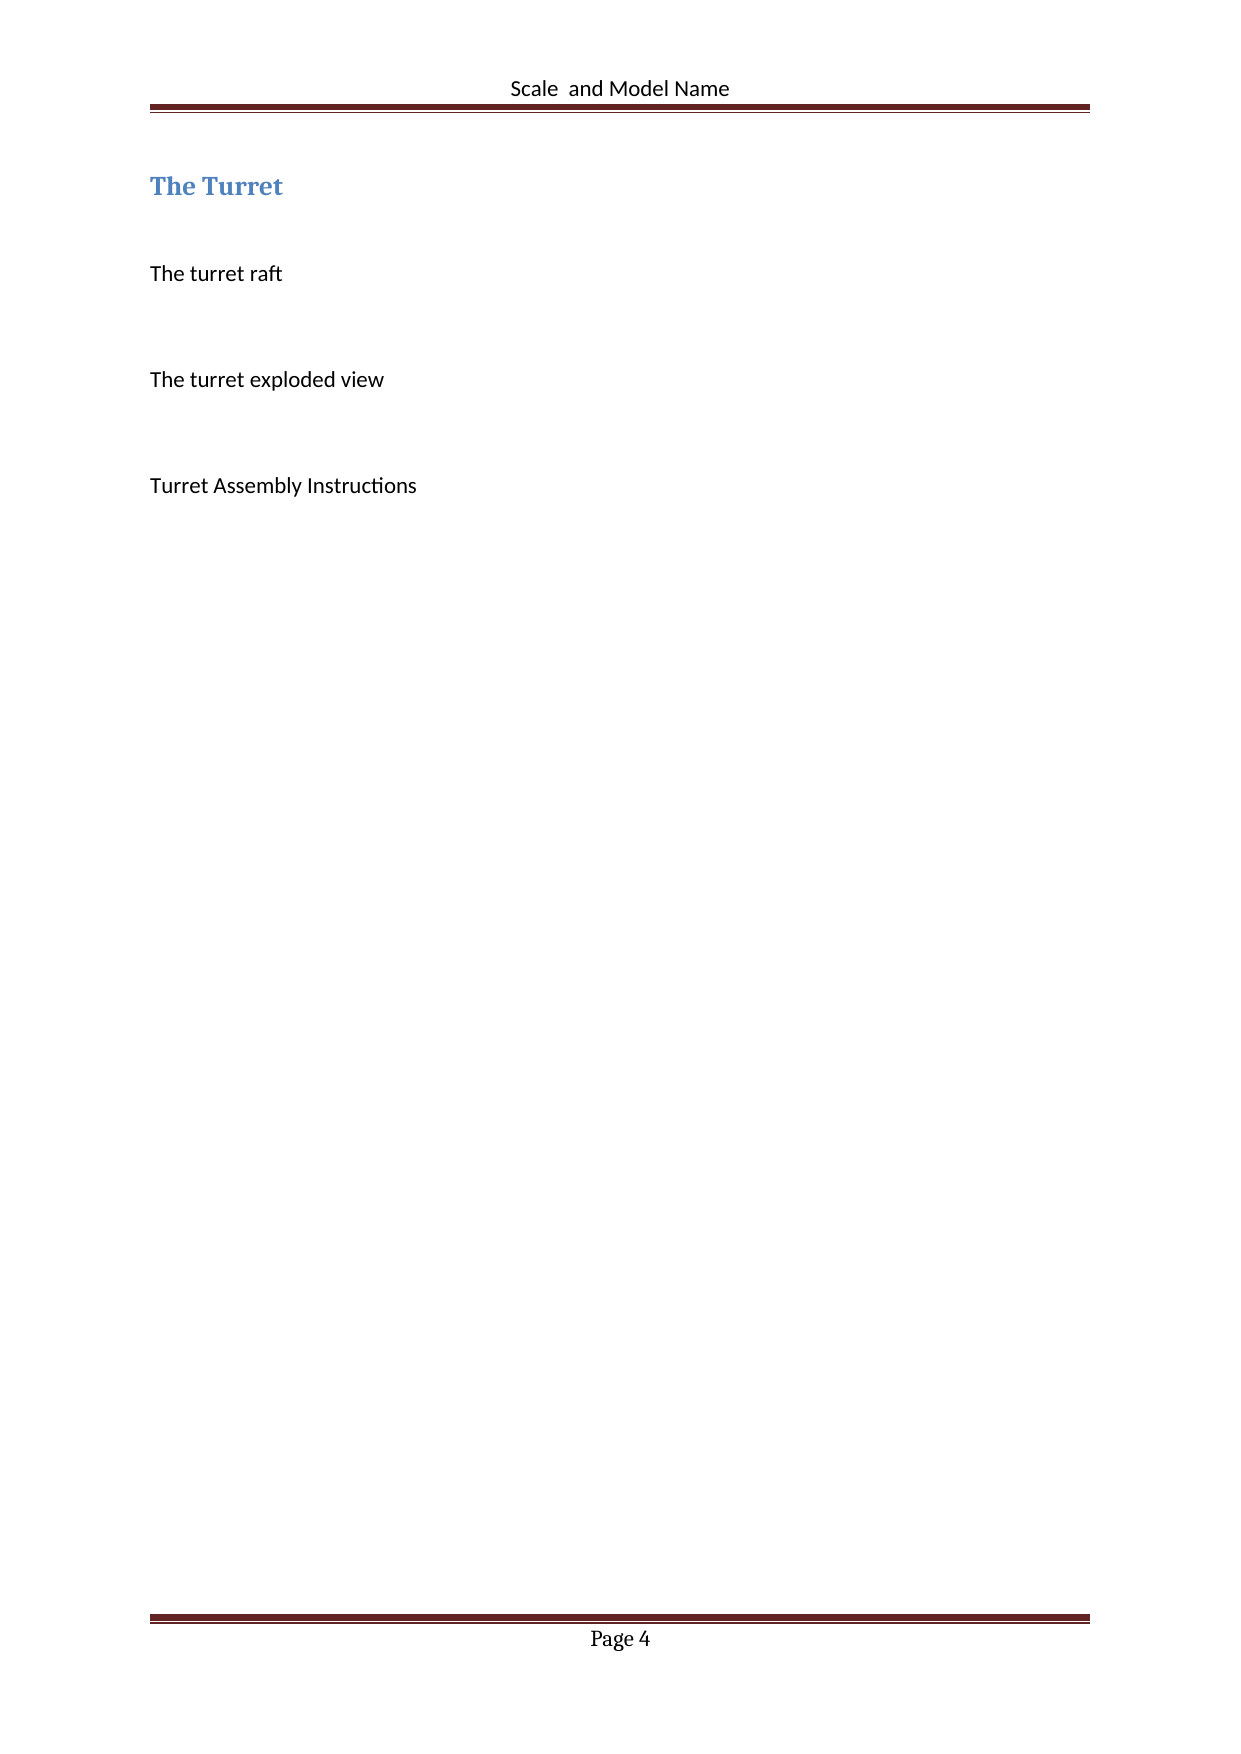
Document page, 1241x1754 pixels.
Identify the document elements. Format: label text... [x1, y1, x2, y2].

text The turret raft [150, 259, 1090, 288]
subtitle The Turret [150, 171, 1090, 202]
text Turret Assembly Instructions [150, 472, 1090, 500]
text The turret exploded view [150, 366, 1090, 394]
